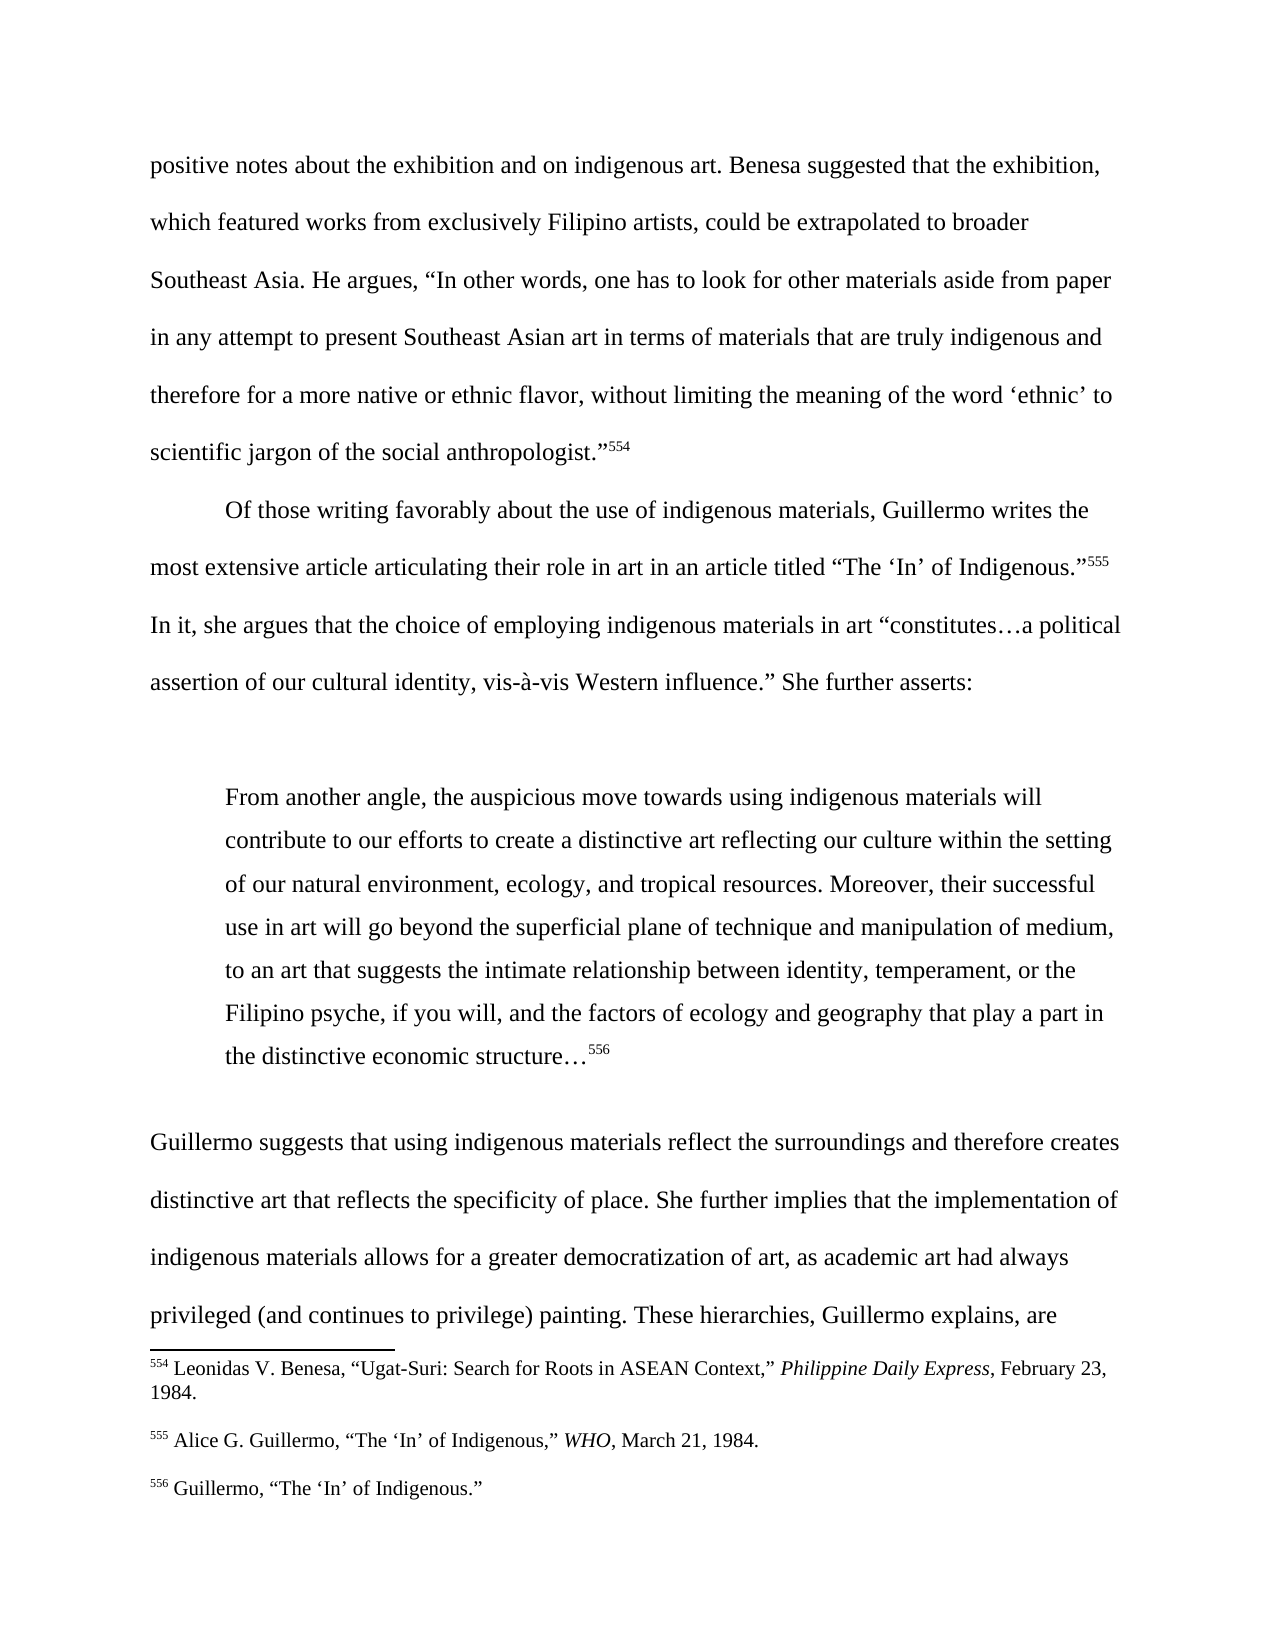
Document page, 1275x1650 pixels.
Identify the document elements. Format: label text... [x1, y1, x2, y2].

text From another angle, the auspicious move towards using indigenous materials will contribute to our efforts to create a distinctive art reflecting our culture within the setting of our natural environment, ecology, and tropical resources. Moreover, their successful use in art will go beyond the superficial plane of technique and manipulation of medium, to an art that suggests the intimate relationship between identity, temperament, or the Filipino psyche, if you will, and the factors of ecology and geography that play a part in the distinctive economic structure… [225, 782, 1125, 1070]
text Of those writing favorably about the use of indigenous materials, Guillermo writes the most extensive article articulating their role in art in an article titled “The ‘In’ of Indigenous.” In it, she argues that the choice of employing indigenous materials in art “constitutes…a political assertion of our cultural identity, vis-à-vis Western influence.” She further asserts: [150, 495, 1125, 696]
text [150, 1127, 1125, 1329]
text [150, 150, 1125, 466]
